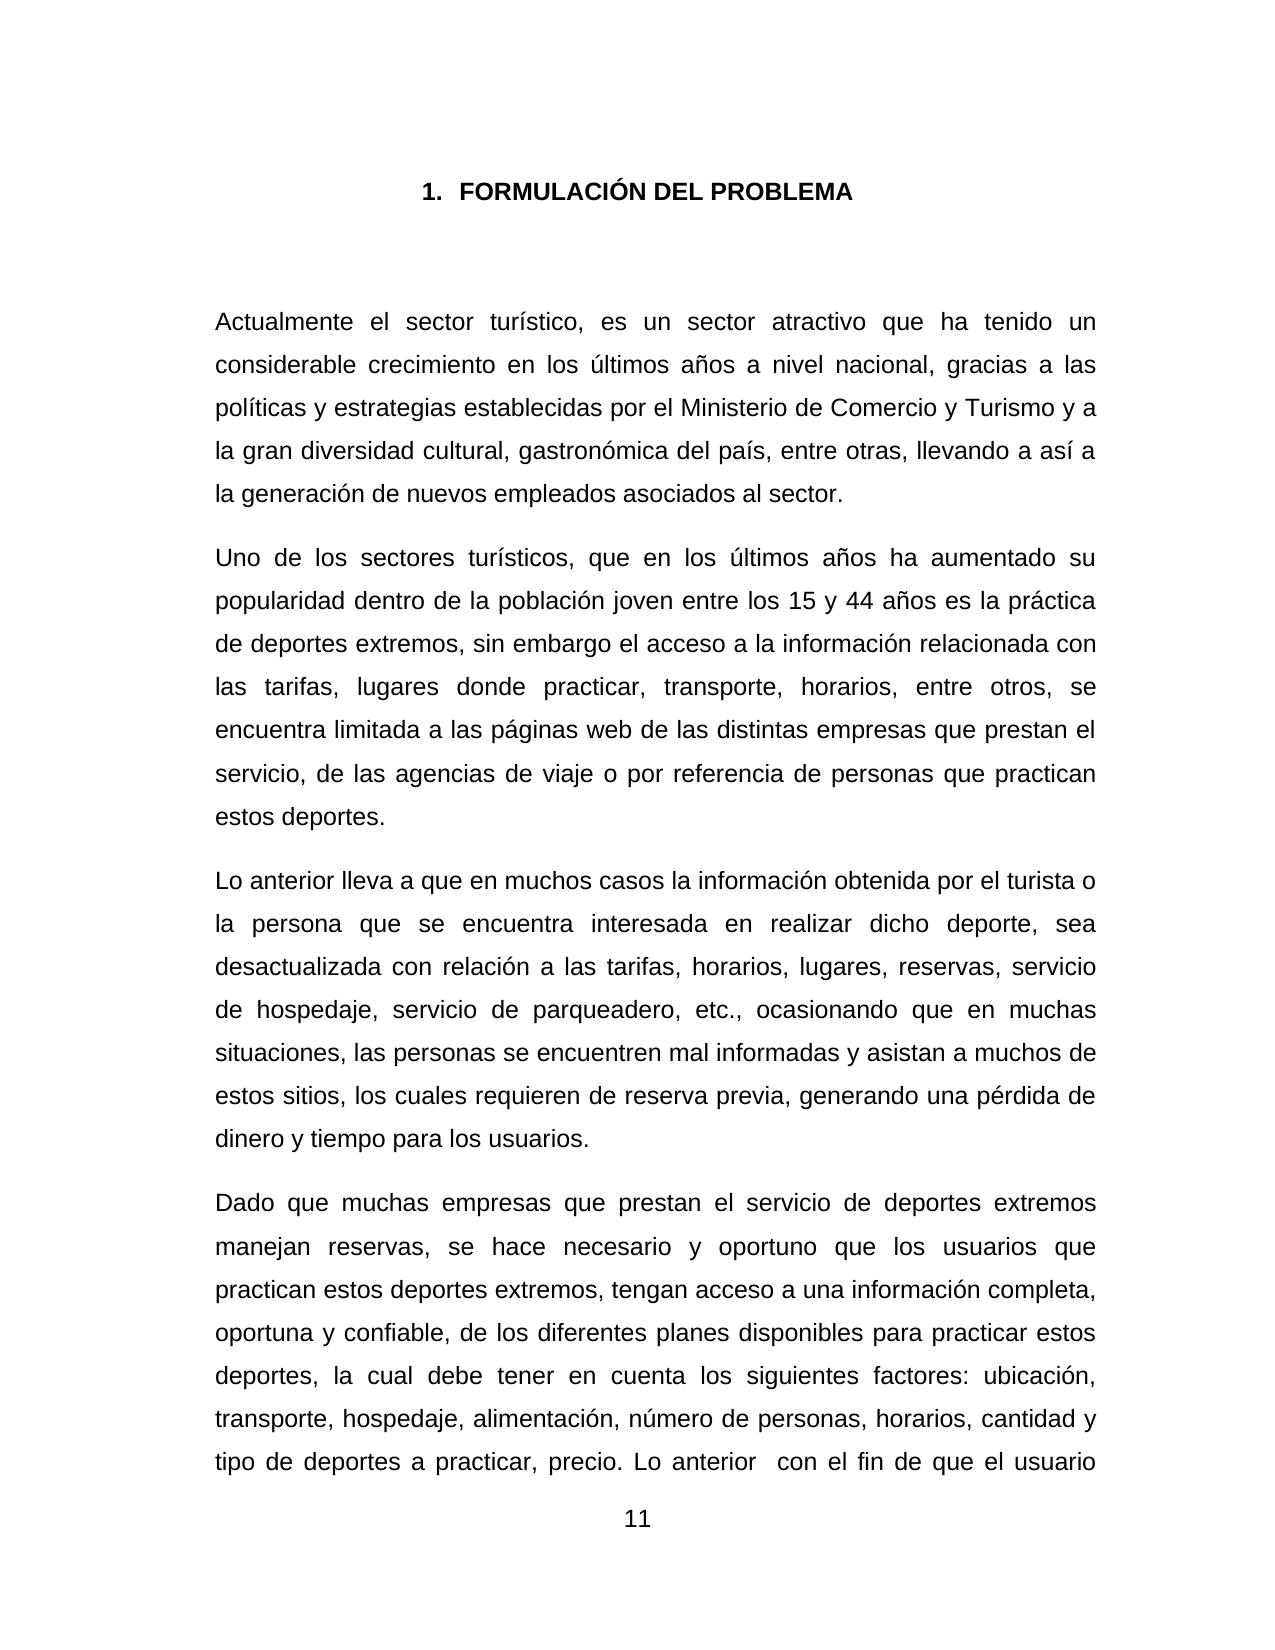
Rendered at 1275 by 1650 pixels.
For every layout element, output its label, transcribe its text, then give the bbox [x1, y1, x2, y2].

text Actualmente el sector turístico, es un sector atractivo que ha tenido un considerable crecimiento en los últimos años a nivel nacional, gracias a las políticas y estrategias establecidas por el Ministerio de Comercio y Turismo y a la gran diversidad cultural, gastronómica del país, entre otras, llevando a así a la generación de nuevos empleados asociados al sector. [215, 307, 1098, 508]
text Lo anterior lleva a que en muchos casos la información obtenida por el turista o la persona que se encuentra interesada en realizar dicho deporte, sea desactualizada con relación a las tarifas, horarios, lugares, reservas, servicio de hospedaje, servicio de parqueadero, etc., ocasionando que en muchas situaciones, las personas se encuentren mal informadas y asistan a muchos de estos sitios, los cuales requieren de reserva previa, generando una pérdida de dinero y tiempo para los usuarios. [215, 866, 1098, 1153]
text Uno de los sectores turísticos, que en los últimos años ha aumentado su popularidad dentro de la población joven entre los 15 y 44 años es la práctica de deportes extremos, sin embargo el acceso a la información relacionada con las tarifas, lugares donde practicar, transporte, horarios, entre otros, se encuentra limitada a las páginas web de las distintas empresas que prestan el servicio, de las agencias de viaje o por referencia de personas que practican estos deportes. [215, 543, 1098, 831]
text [215, 1188, 1098, 1476]
subtitle FORMULACIÓN DEL PROBLEMA [177, 177, 1098, 206]
